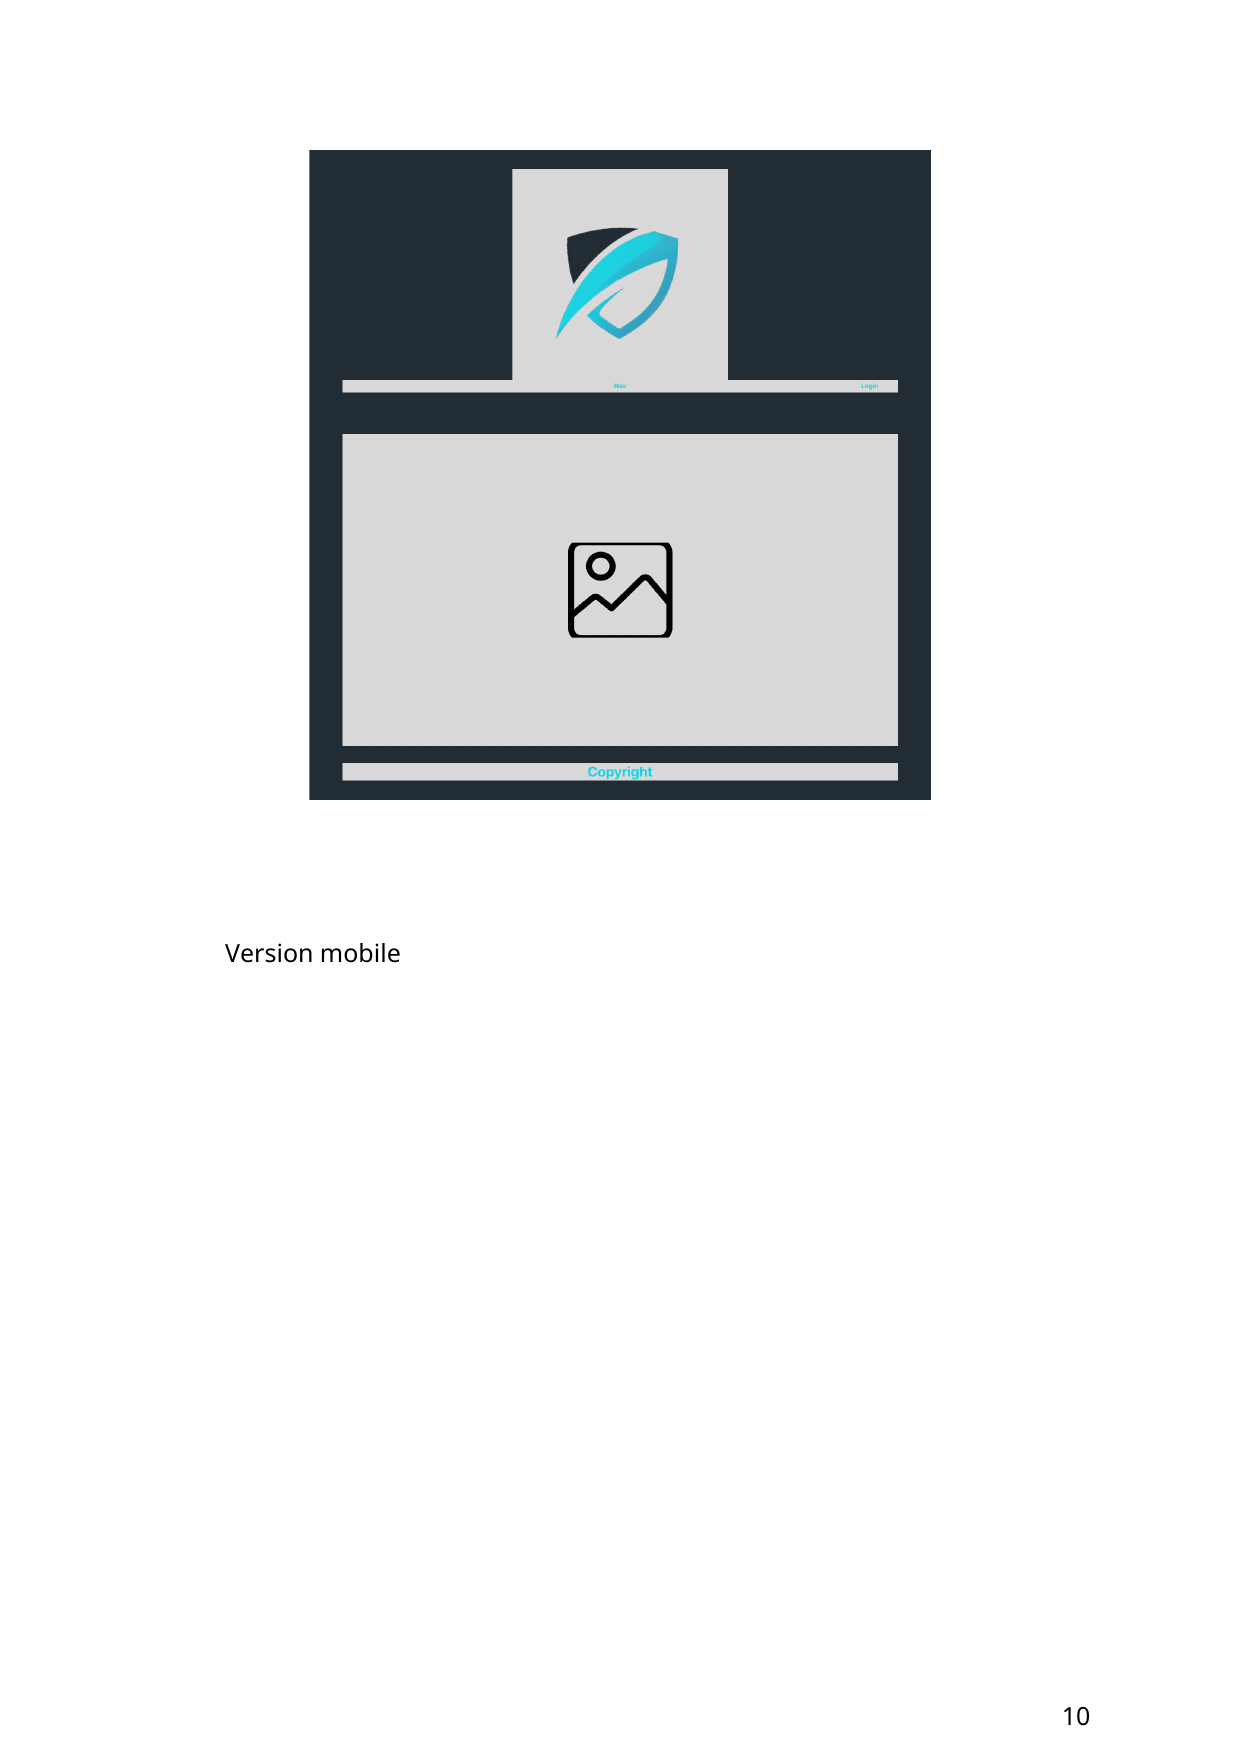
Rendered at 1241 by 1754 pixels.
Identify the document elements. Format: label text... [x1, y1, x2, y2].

picture [309, 150, 931, 800]
text Version mobile [225, 936, 1090, 970]
